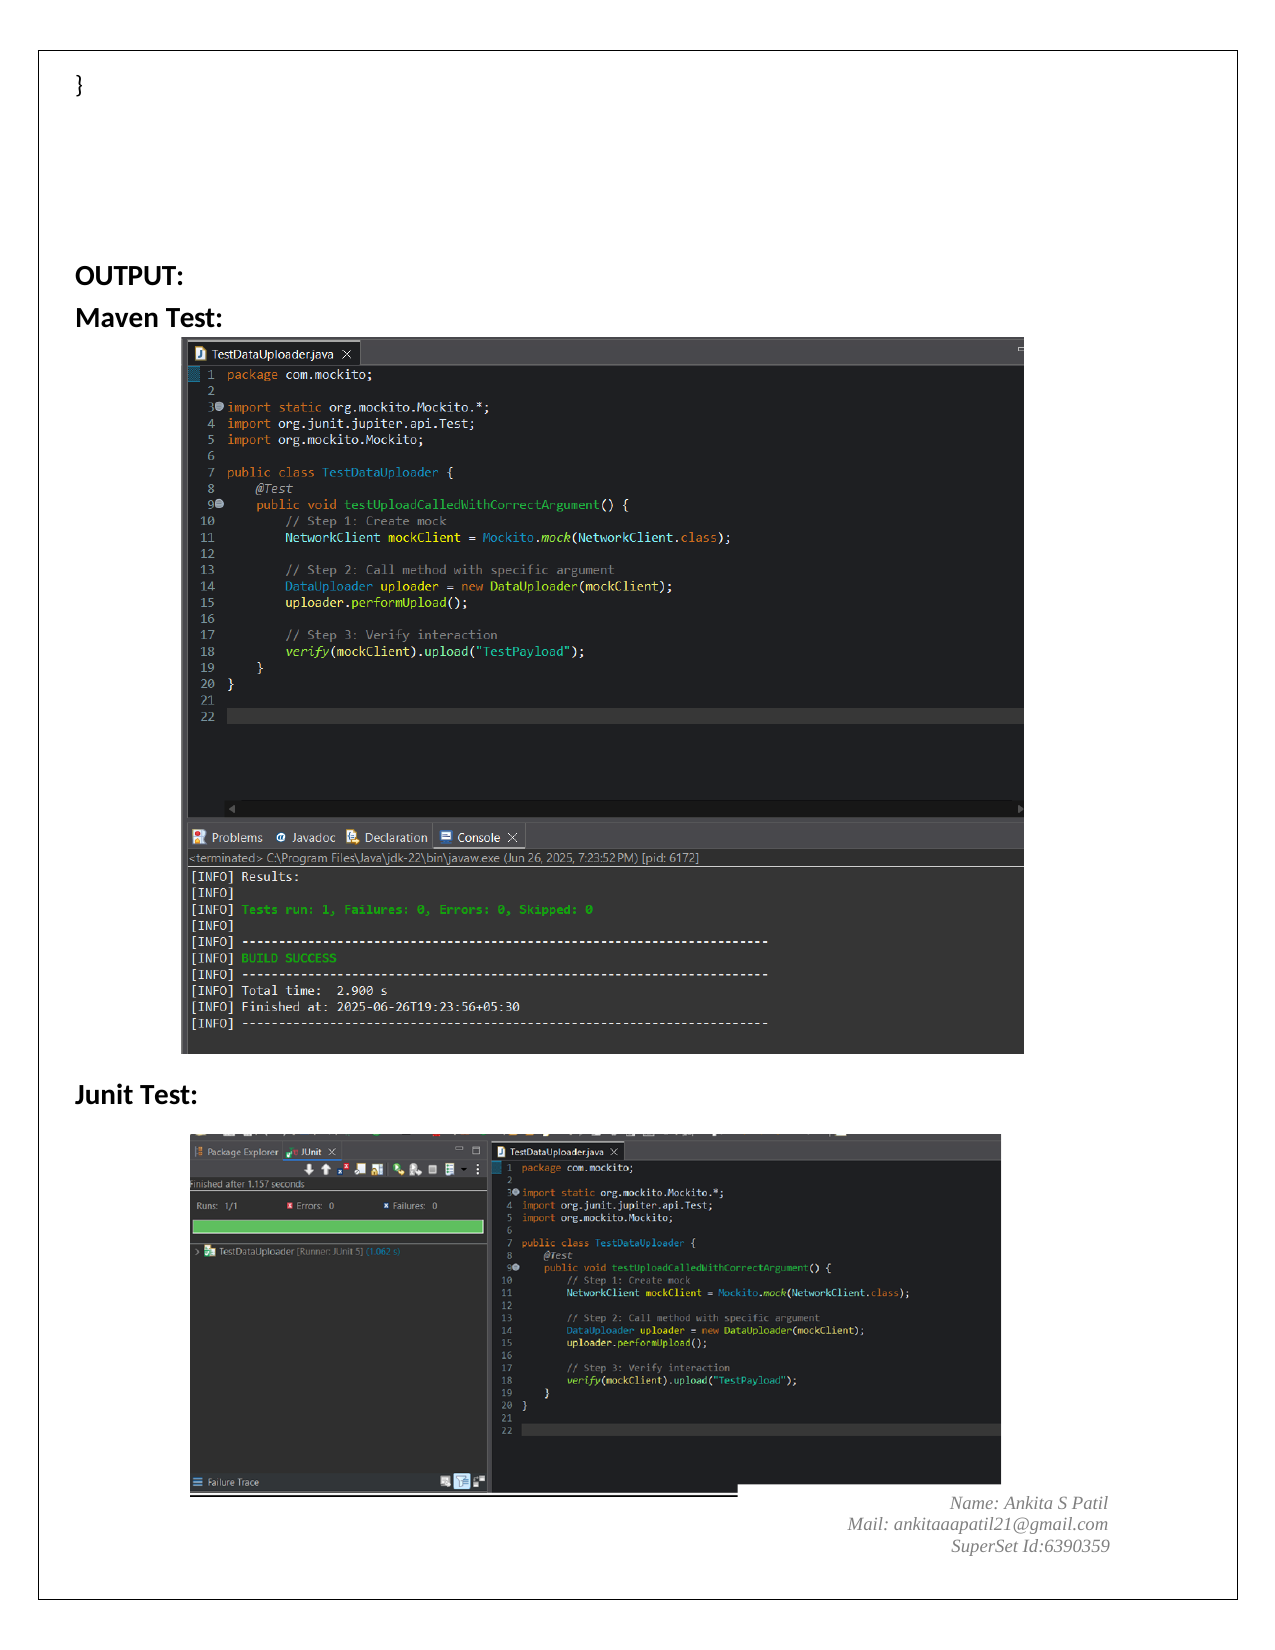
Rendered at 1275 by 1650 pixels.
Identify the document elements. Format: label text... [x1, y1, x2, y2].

text } [75, 69, 1237, 99]
picture [190, 1134, 1002, 1497]
subtitle OUTPUT: [75, 257, 1237, 293]
text Maven Test: [75, 299, 1237, 334]
picture [181, 337, 1024, 1054]
